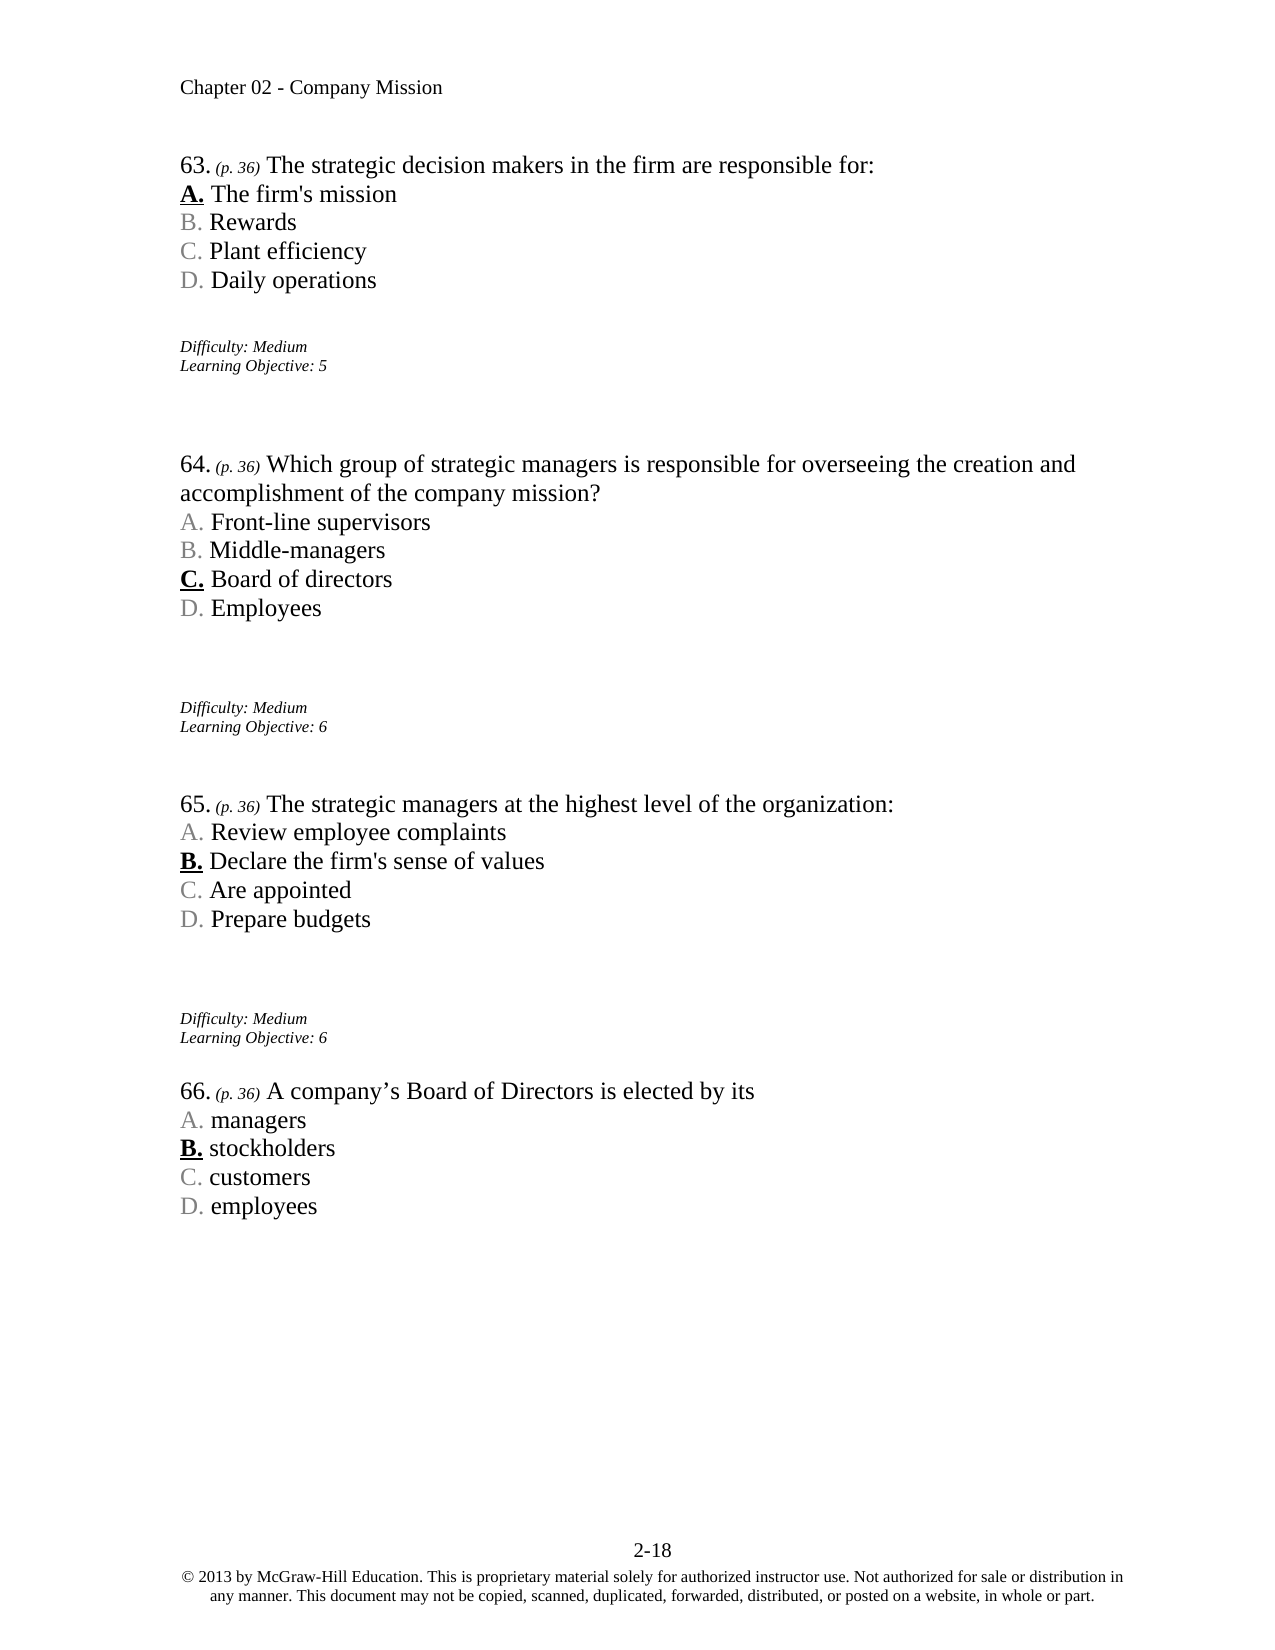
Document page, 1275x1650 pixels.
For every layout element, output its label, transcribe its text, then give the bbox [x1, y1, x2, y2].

text 64. (p. 36) Which group of strategic managers is responsible for overseeing the creation and accomplishment of the company mission? A. Front-line supervisors B. Middle-managers C. Board of directors D. Employees [180, 449, 1125, 622]
text Difficulty: Medium Learning Objective: 5 [180, 315, 1125, 394]
text Difficulty: Medium Learning Objective: 6 [180, 676, 1125, 756]
text 66. (p. 36) A company’s Board of Directors is elected by its A. managers B. stockholders C. customers D. employees [180, 1076, 1125, 1220]
text Difficulty: Medium Learning Objective: 6 [180, 987, 1125, 1076]
text 63. (p. 36) The strategic decision makers in the firm are responsible for: A. The firm's mission B. Rewards C. Plant efficiency D. Daily operations [180, 150, 1125, 294]
text 65. (p. 36) The strategic managers at the highest level of the organization: A. Review employee complaints B. Declare the firm's sense of values C. Are appointed D. Prepare budgets [180, 789, 1125, 932]
